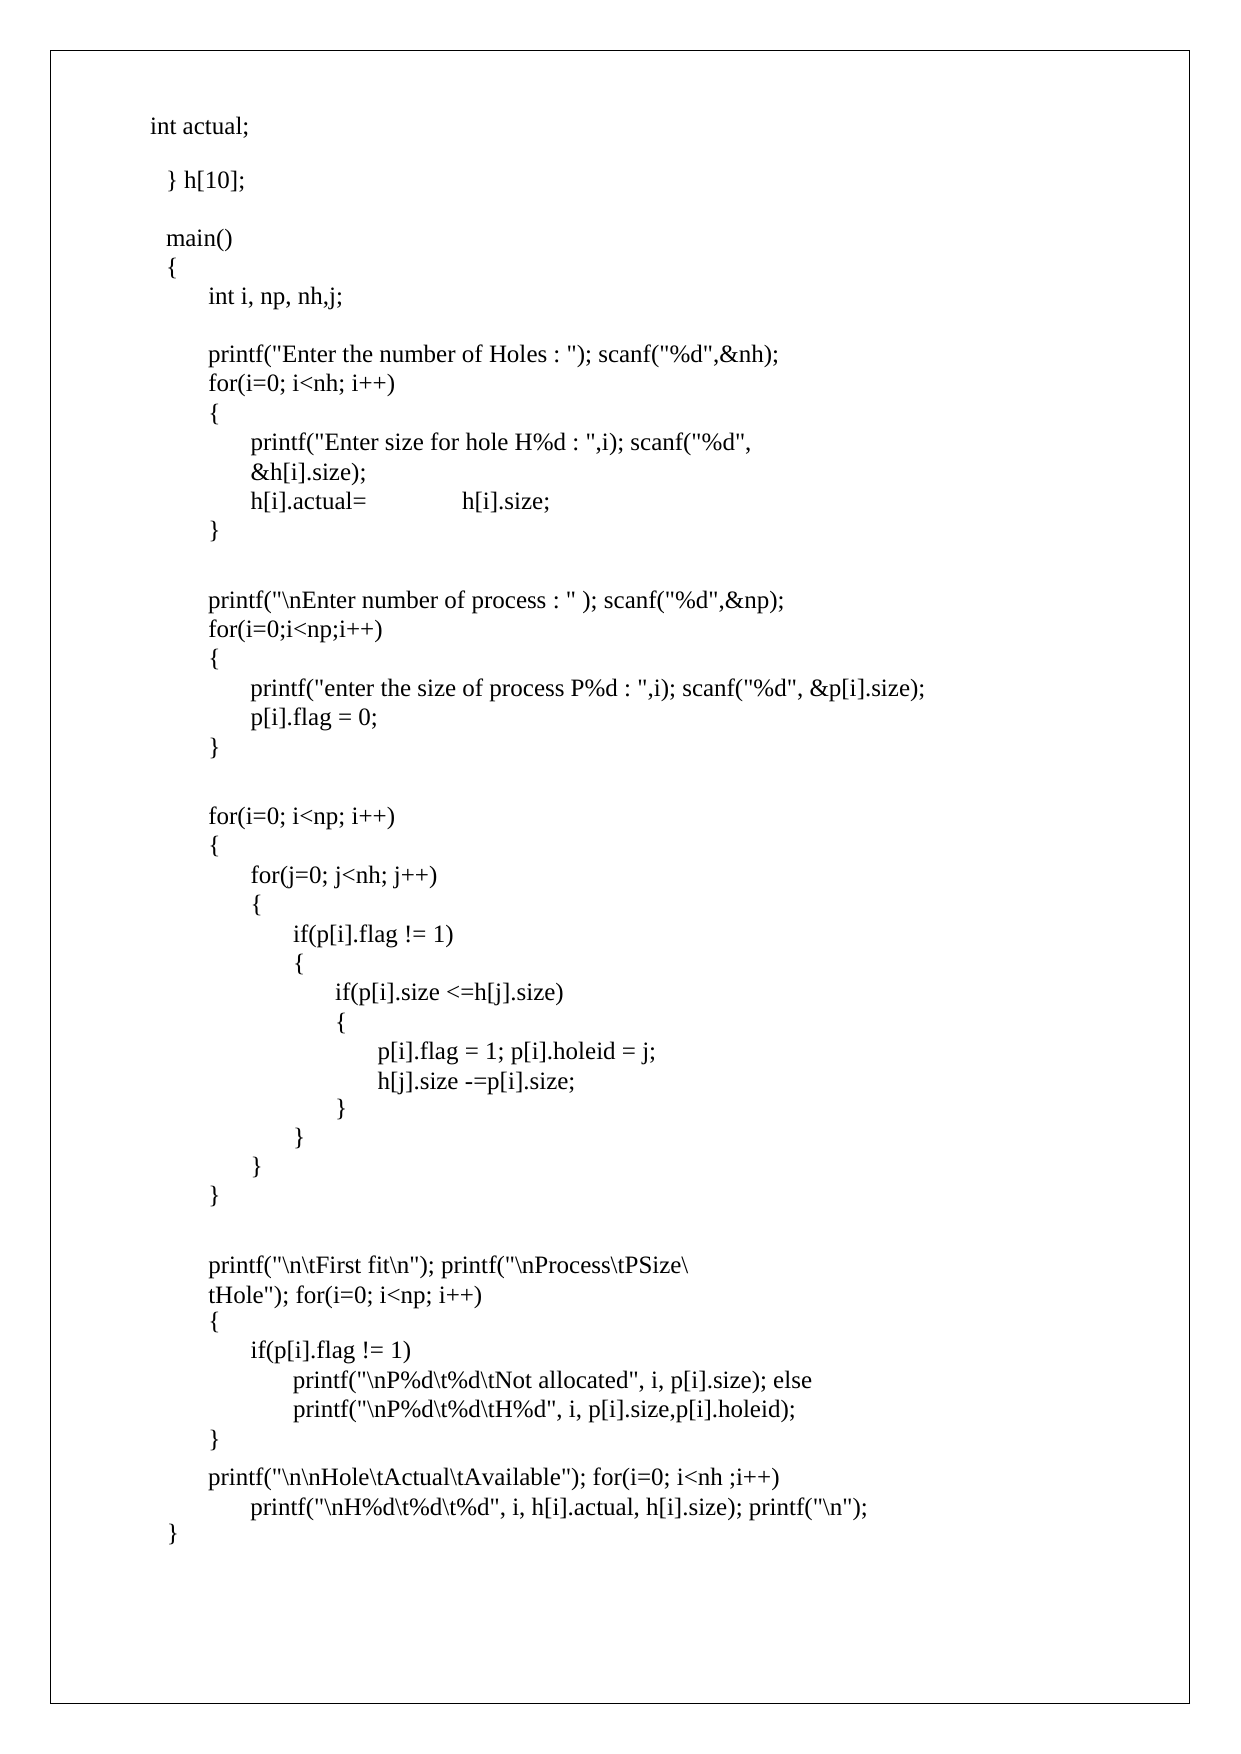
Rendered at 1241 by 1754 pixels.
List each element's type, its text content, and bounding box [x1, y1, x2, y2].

text } [208, 732, 1090, 760]
text h[i].actual= h[i].size; [250, 486, 1090, 515]
text printf("\nP%d\t%d\tNot allocated", i, p[i].size); else [250, 1365, 1019, 1394]
text printf("\nH%d\t%d\t%d", i, h[i].actual, h[i].size); printf("\n"); [208, 1492, 1090, 1520]
text } [208, 1424, 1090, 1452]
text for(j=0; j<nh; j++) [250, 860, 1090, 889]
text } [250, 1151, 1090, 1180]
text if(p[i].size <=h[j].size) [335, 977, 1090, 1006]
text { [250, 889, 1090, 918]
text int actual; [150, 111, 1090, 140]
text if(p[i].flag != 1) [250, 1336, 1090, 1364]
text printf("Enter the number of Holes : "); scanf("%d",&nh); [208, 339, 845, 368]
text } h[10]; [166, 165, 1090, 193]
text { [335, 1007, 1090, 1036]
text } [335, 1096, 1090, 1121]
text p[i].flag = 1; p[i].holeid = j; h[j].size -=p[i].size; [377, 1036, 724, 1095]
text { [208, 643, 1090, 672]
text } [293, 1122, 1090, 1151]
text printf("Enter size for hole H%d : ",i); scanf("%d", &h[i].size); [250, 427, 845, 485]
text for(i=0;i<np;i++) [208, 614, 1090, 643]
text printf("\n\tFirst fit\n"); printf("\nProcess\tPSize\tHole"); for(i=0; i<np; i++) [208, 1250, 737, 1308]
text { [293, 948, 1090, 977]
text main() [166, 223, 1090, 251]
text } [208, 516, 1090, 544]
text printf("\nP%d\t%d\tH%d", i, p[i].size,p[i].holeid); [293, 1394, 1090, 1423]
text int i, np, nh,j; [208, 281, 1090, 310]
text } [208, 1181, 1090, 1209]
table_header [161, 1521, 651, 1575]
text for(i=0; i<np; i++) [208, 801, 1090, 830]
text { [166, 252, 1090, 281]
text printf("\n\nHole\tActual\tAvailable"); for(i=0; i<nh ;i++) [208, 1462, 845, 1491]
text for(i=0; i<nh; i++) [208, 368, 1090, 397]
text printf("enter the size of process P%d : ",i); scanf("%d", &p[i].size); [250, 673, 1019, 702]
text { [208, 1309, 1090, 1335]
text { [208, 398, 1090, 427]
text p[i].flag = 0; [250, 702, 1090, 731]
text { [208, 830, 1090, 859]
text printf("\nEnter number of process : " ); scanf("%d",&np); [208, 585, 845, 614]
text if(p[i].flag != 1) [293, 919, 1090, 947]
